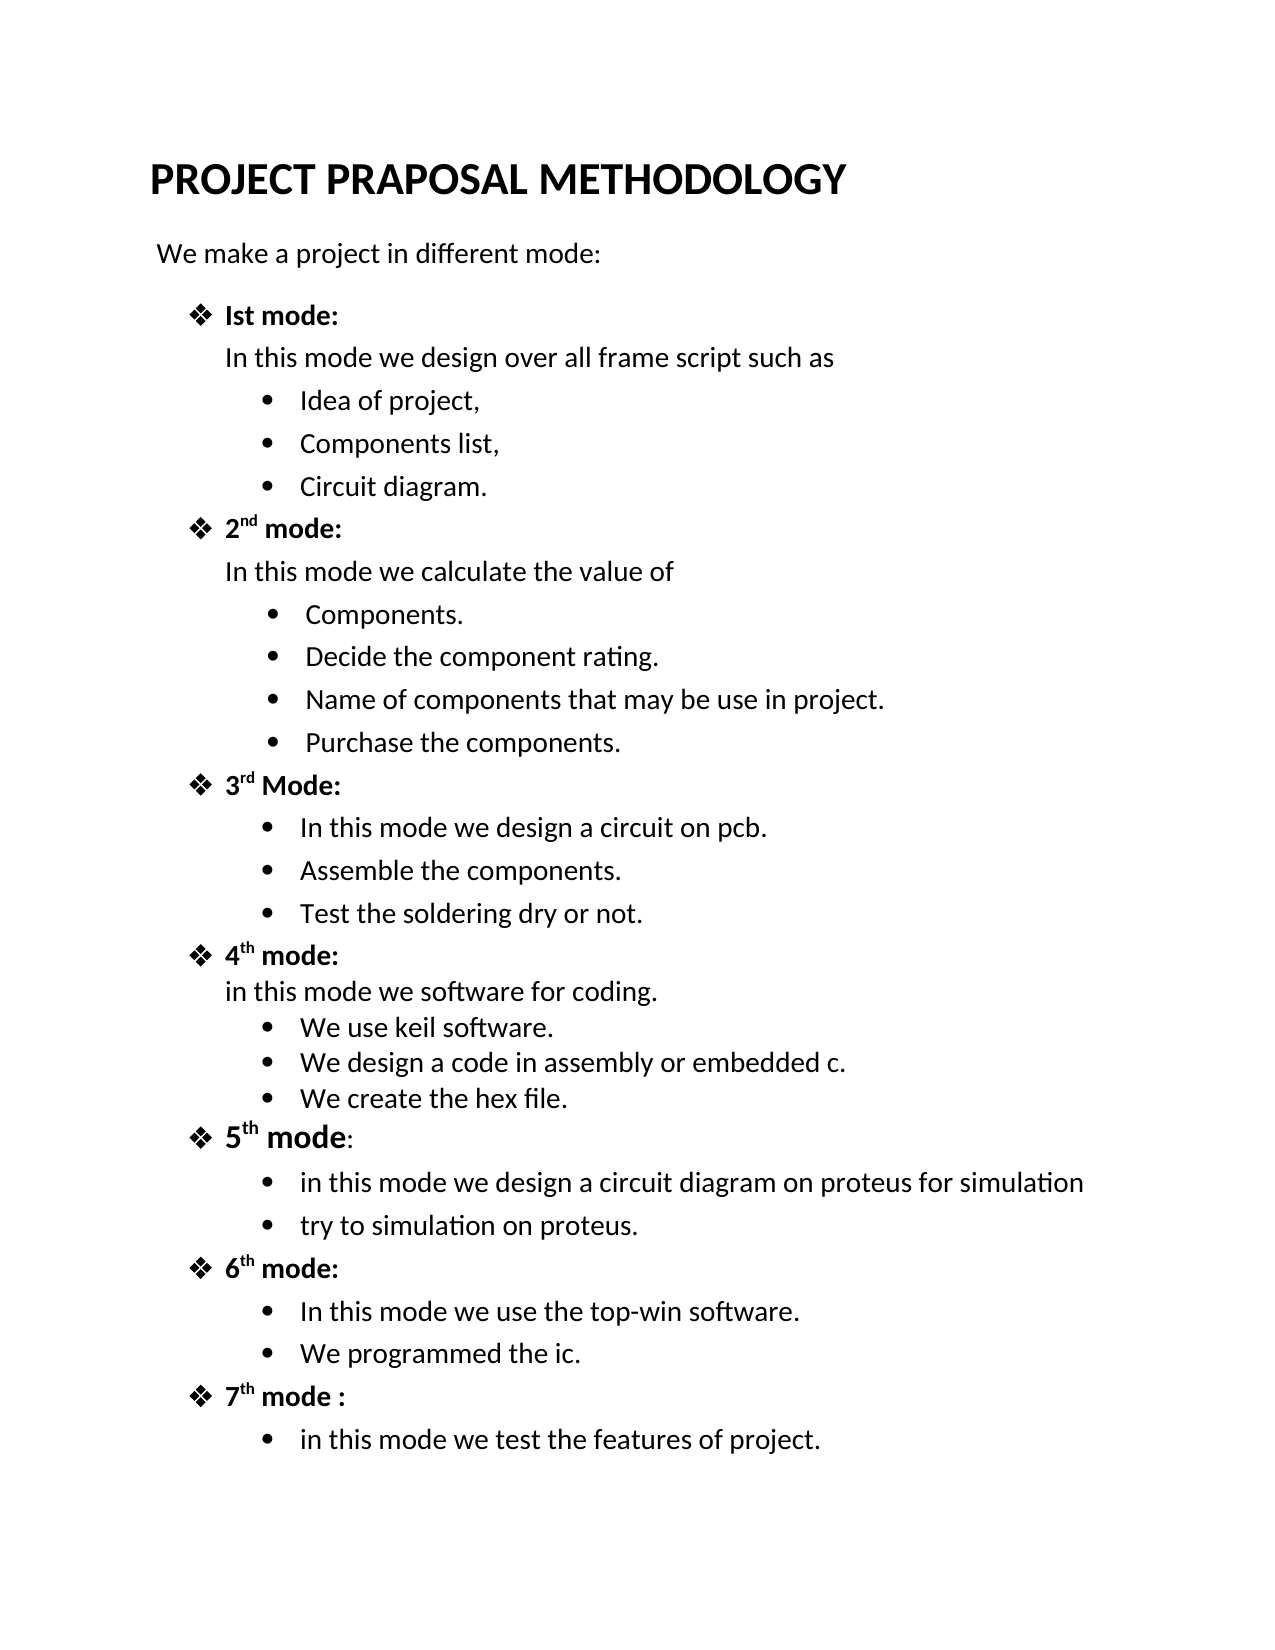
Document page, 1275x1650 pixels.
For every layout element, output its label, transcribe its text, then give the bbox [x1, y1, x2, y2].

list In this mode we design a circuit on pcb. [262, 809, 1125, 845]
list Name of components that may be use in project. [268, 681, 1125, 717]
list 4th mode: [187, 937, 1125, 973]
list 7th mode : [187, 1378, 1125, 1414]
text PROJECT PRAPOSAL METHODOLOGY [150, 150, 1125, 206]
list try to simulation on proteus. [262, 1207, 1125, 1243]
list In this mode we design over all frame script such as [225, 339, 1125, 375]
list in this mode we design a circuit diagram on proteus for simulation [262, 1164, 1125, 1200]
list 5th mode: [187, 1116, 1125, 1156]
list Circuit diagram. [262, 468, 1125, 503]
list in this mode we software for coding. [225, 973, 1125, 1009]
list Assemble the components. [262, 852, 1125, 888]
list 6th mode: [187, 1250, 1125, 1286]
list 2nd mode: [187, 510, 1125, 546]
list We design a code in assembly or embedded c. [262, 1044, 1125, 1080]
list Components. [268, 596, 1125, 631]
list Test the soldering dry or not. [262, 895, 1125, 930]
list Purchase the components. [268, 724, 1125, 759]
list Idea of project, [262, 382, 1125, 418]
list 3rd Mode: [187, 767, 1125, 802]
list In this mode we use the top-win software. [262, 1293, 1125, 1328]
list Ist mode: [187, 297, 1125, 332]
list In this mode we calculate the value of [225, 553, 1125, 589]
list Decide the component rating. [268, 638, 1125, 674]
list We programmed the ic. [262, 1335, 1125, 1371]
list Components list, [262, 425, 1125, 461]
text We make a project in different mode: [150, 235, 1125, 271]
list in this mode we test the features of project. [262, 1421, 1125, 1456]
list We create the hex file. [262, 1080, 1125, 1116]
list We use keil software. [262, 1009, 1125, 1044]
